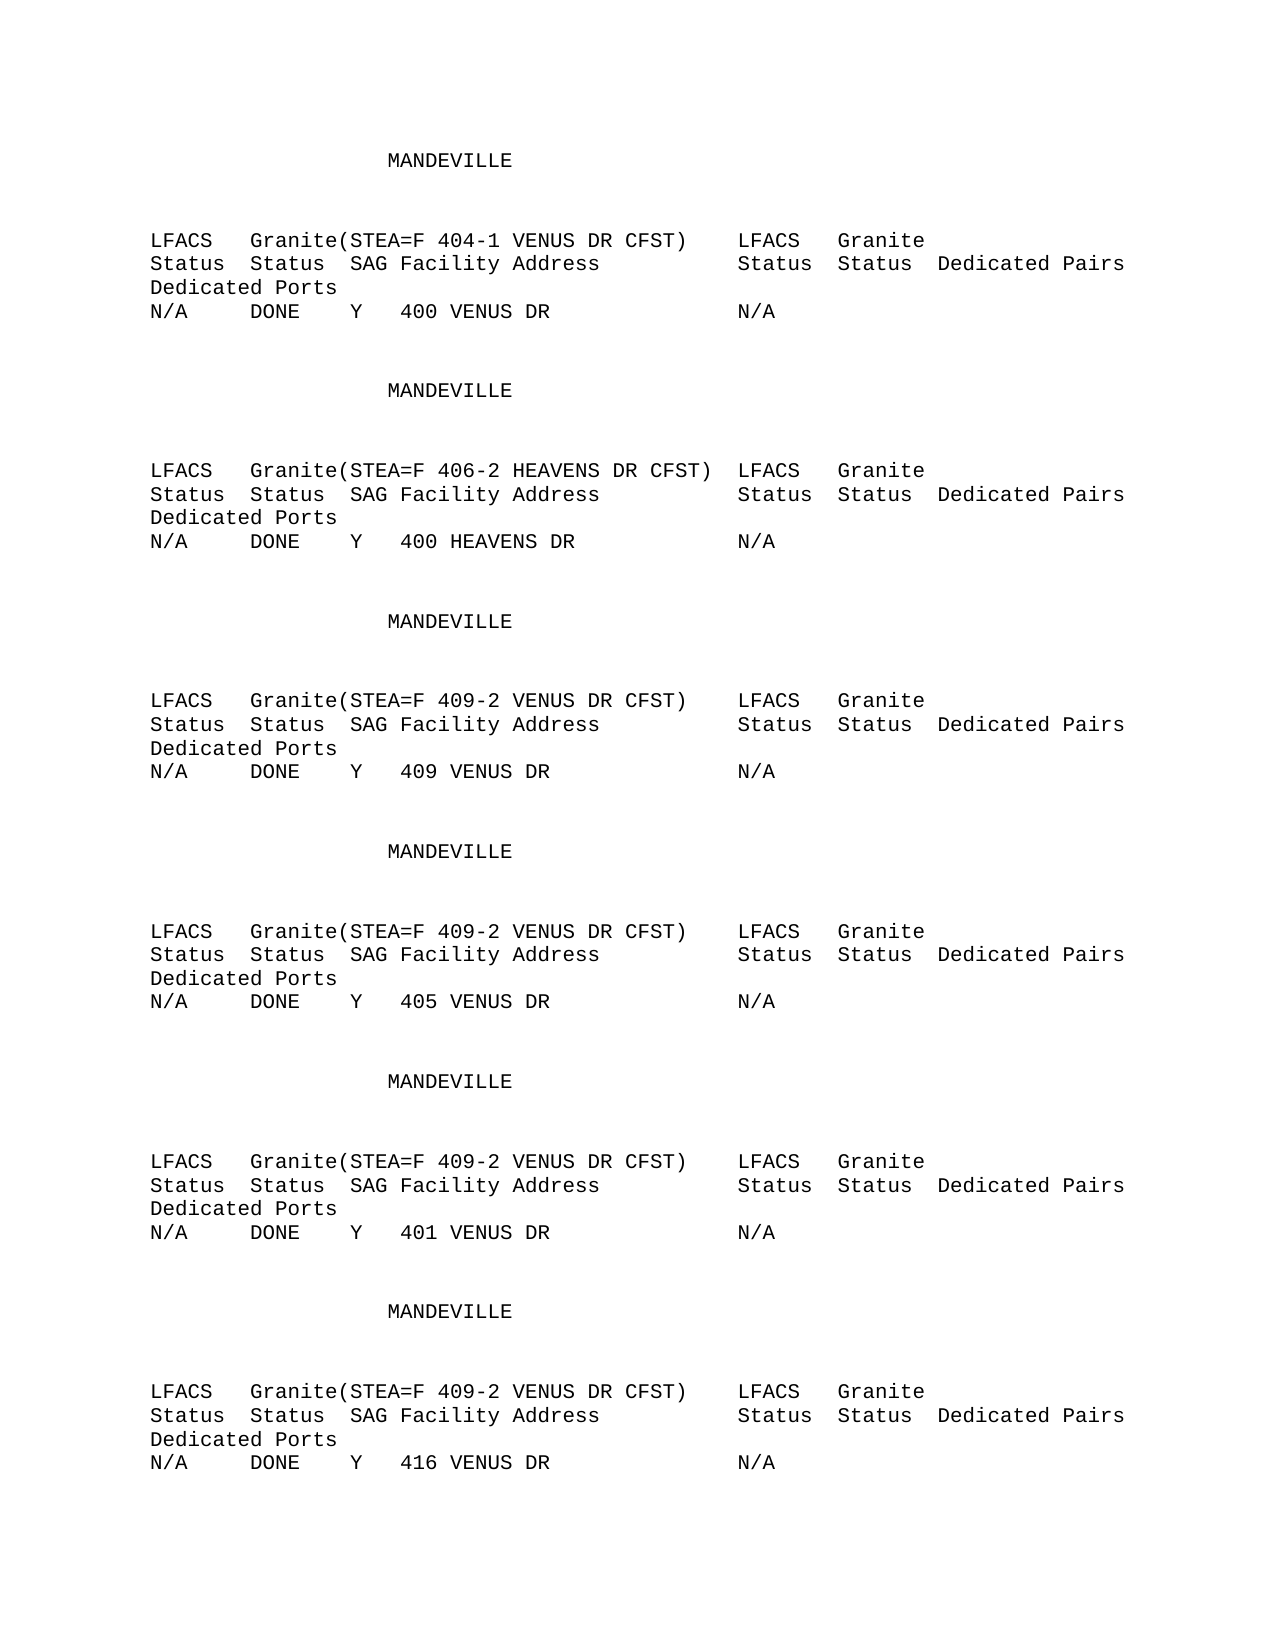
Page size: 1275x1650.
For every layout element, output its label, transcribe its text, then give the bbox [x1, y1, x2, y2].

text Status Status SAG Facility Address Status Status Dedicated Pairs Dedicated Ports [150, 944, 1125, 992]
text LFACS Granite(STEA=F 409-2 VENUS DR CFST) LFACS Granite [150, 1151, 1125, 1174]
text N/A DONE Y 405 VENUS DR N/A [150, 992, 1125, 1015]
text Status Status SAG Facility Address Status Status Dedicated Pairs Dedicated Ports [150, 253, 1125, 301]
text Status Status SAG Facility Address Status Status Dedicated Pairs Dedicated Ports [150, 714, 1125, 761]
text LFACS Granite(STEA=F 404-1 VENUS DR CFST) LFACS Granite [150, 230, 1125, 253]
text MANDEVILLE [150, 380, 1125, 404]
text LFACS Granite(STEA=F 406-2 HEAVENS DR CFST) LFACS Granite [150, 460, 1125, 484]
text N/A DONE Y 400 HEAVENS DR N/A [150, 531, 1125, 554]
text N/A DONE Y 416 VENUS DR N/A [150, 1452, 1125, 1476]
text LFACS Granite(STEA=F 409-2 VENUS DR CFST) LFACS Granite [150, 1381, 1125, 1405]
text Status Status SAG Facility Address Status Status Dedicated Pairs Dedicated Ports [150, 484, 1125, 531]
text MANDEVILLE [150, 611, 1125, 634]
text LFACS Granite(STEA=F 409-2 VENUS DR CFST) LFACS Granite [150, 690, 1125, 714]
text Status Status SAG Facility Address Status Status Dedicated Pairs Dedicated Ports [150, 1405, 1125, 1452]
text MANDEVILLE [150, 150, 1125, 174]
text LFACS Granite(STEA=F 409-2 VENUS DR CFST) LFACS Granite [150, 921, 1125, 944]
text MANDEVILLE [150, 841, 1125, 864]
text MANDEVILLE [150, 1302, 1125, 1325]
text N/A DONE Y 409 VENUS DR N/A [150, 761, 1125, 785]
text N/A DONE Y 400 VENUS DR N/A [150, 301, 1125, 324]
text MANDEVILLE [150, 1071, 1125, 1095]
text Status Status SAG Facility Address Status Status Dedicated Pairs Dedicated Ports [150, 1174, 1125, 1222]
text N/A DONE Y 401 VENUS DR N/A [150, 1222, 1125, 1246]
